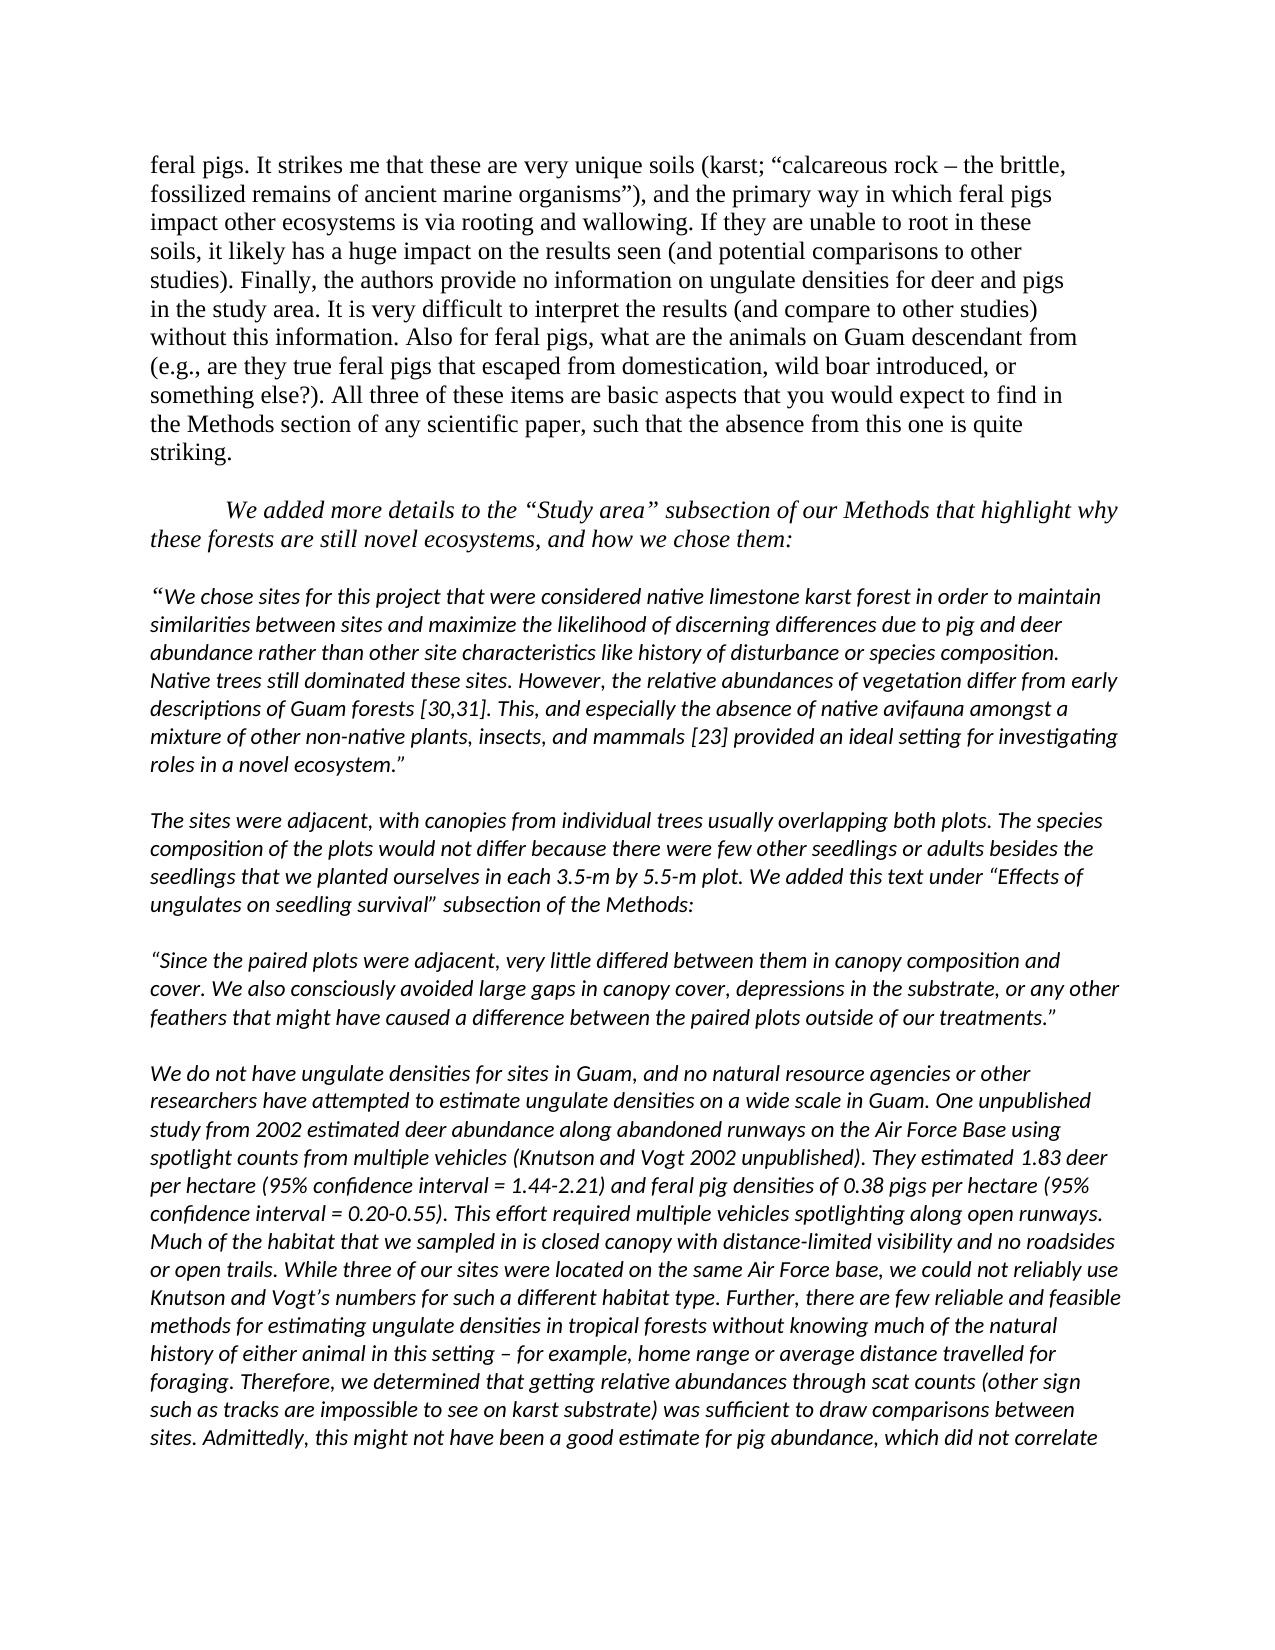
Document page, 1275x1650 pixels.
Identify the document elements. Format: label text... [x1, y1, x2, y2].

text “Since the paired plots were adjacent, very little differed between them in canopy composition and cover. We also consciously avoided large gaps in canopy cover, depressions in the substrate, or any other feathers that might have caused a difference between the paired plots outside of our treatments.” [150, 947, 1125, 1031]
text “We chose sites for this project that were considered native limestone karst forest in order to maintain similarities between sites and maximize the likelihood of discerning differences due to pig and deer abundance rather than other site characteristics like history of disturbance or species composition. Native trees still dominated these sites. However, the relative abundances of vegetation differ from early descriptions of Guam forests [30,31]. This, and especially the absence of native avifauna amongst a mixture of other non-native plants, insects, and mammals [23] provided an ideal setting for investigating roles in a novel ecosystem.” [150, 581, 1125, 778]
text studies). Finally, the authors provide no information on ungulate densities for deer and pigs [150, 265, 1125, 294]
text the Methods section of any scientific paper, such that the absence from this one is quite [150, 409, 1125, 437]
text We added more details to the “Study area” subsection of our Methods that highlight why these forests are still novel ecosystems, and how we chose them: [150, 495, 1125, 552]
text feral pigs. It strikes me that these are very unique soils (karst; “calcareous rock – the brittle, [150, 150, 1125, 179]
text without this information. Also for feral pigs, what are the animals on Guam descendant from [150, 322, 1125, 351]
text something else?). All three of these items are basic aspects that you would expect to find in [150, 380, 1125, 409]
text soils, it likely has a huge impact on the results seen (and potential comparisons to other [150, 236, 1125, 265]
text striking. [150, 437, 1125, 466]
text in the study area. It is very difficult to interpret the results (and compare to other studies) [150, 294, 1125, 322]
text impact other ecosystems is via rooting and wallowing. If they are unable to root in these [150, 207, 1125, 236]
text fossilized remains of ancient marine organisms”), and the primary way in which feral pigs [150, 179, 1125, 207]
text The sites were adjacent, with canopies from individual trees usually overlapping both plots. The species composition of the plots would not differ because there were few other seedlings or adults besides the seedlings that we planted ourselves in each 3.5-m by 5.5-m plot. We added this text under “Effects of ungulates on seedling survival” subsection of the Methods: [150, 806, 1125, 918]
text (e.g., are they true feral pigs that escaped from domestication, wild boar introduced, or [150, 351, 1125, 380]
